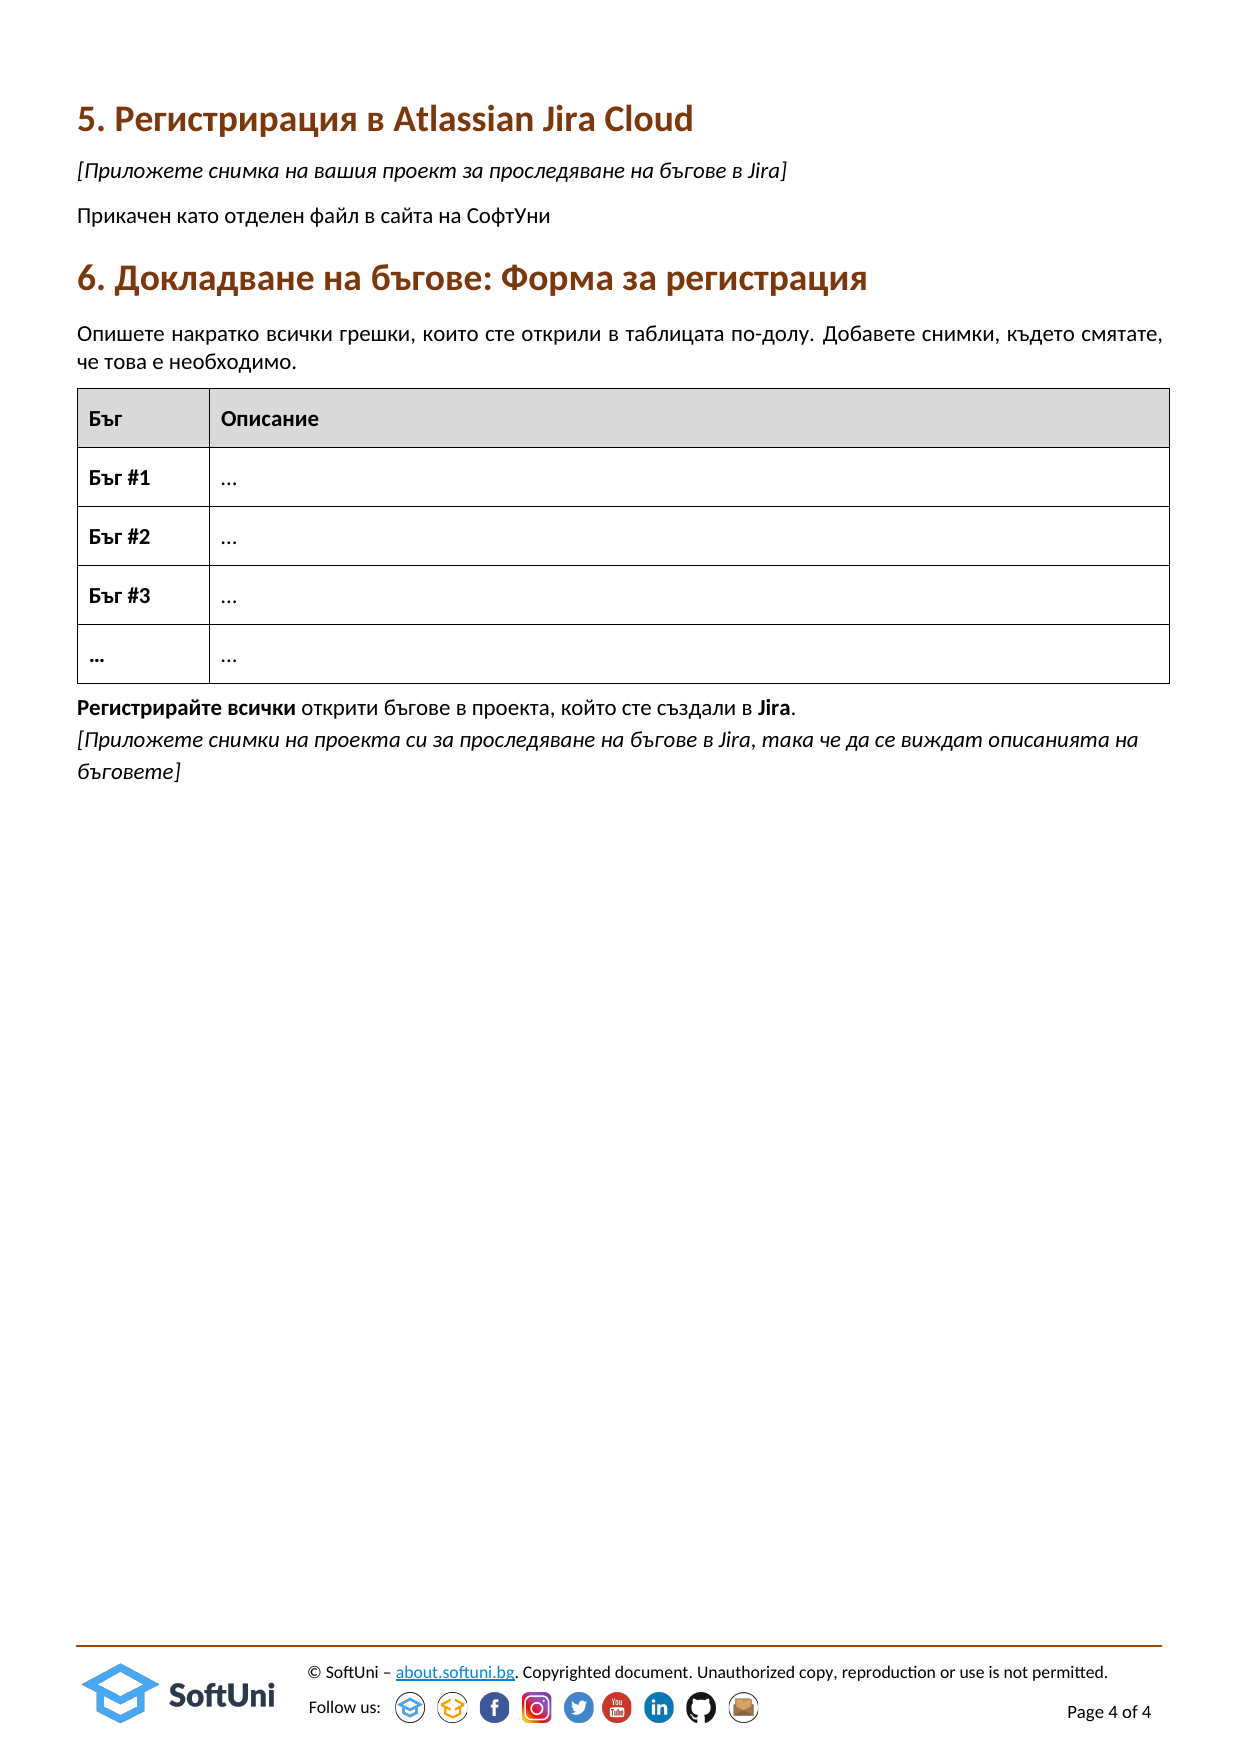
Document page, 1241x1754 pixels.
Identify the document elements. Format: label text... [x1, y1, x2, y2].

picture [564, 1692, 594, 1723]
picture [665, 1714, 674, 1723]
text Регистрирайте всички открити бъгове в проекта, който сте създали в Jira. [Приложете снимки на проекта си за проследяване на бъгове в Jira, така че да се виждат описанията на бъговете] [77, 693, 1163, 785]
table_cell Бъг #3 [78, 566, 209, 624]
text [Приложете снимка на вашия проект за проследяване на бъгове в Jira] [77, 156, 1163, 184]
table_cell … [210, 566, 1169, 624]
picture [665, 1692, 674, 1701]
text Опишете накратко всички грешки, които сте открили в таблицата по-долу. Добавете снимки, където смятате, че това е необходимо. [77, 319, 1163, 375]
table_cell … [210, 507, 1169, 565]
table_header Описание [210, 389, 1169, 447]
table_header Бъг [78, 389, 209, 447]
table_cell … [210, 448, 1169, 506]
table_cell … [210, 625, 1169, 683]
text Прикачен като отделен файл в сайта на СофтУни [77, 201, 1163, 229]
picture [728, 1692, 759, 1723]
picture [644, 1692, 653, 1701]
picture [75, 1658, 281, 1729]
subtitle Докладване на бъгове: Форма за регистрация [77, 254, 1163, 300]
picture [686, 1692, 716, 1723]
picture [395, 1692, 425, 1723]
picture [602, 1692, 632, 1723]
table_cell Бъг #2 [78, 507, 209, 565]
subtitle Регистрирация в Atlassian Jira Cloud [77, 95, 1163, 141]
table_cell Бъг #1 [78, 448, 209, 506]
table_cell … [78, 625, 209, 683]
picture [522, 1692, 552, 1723]
picture [644, 1714, 653, 1723]
picture [437, 1692, 468, 1723]
picture [479, 1692, 510, 1723]
picture [658, 1705, 667, 1714]
